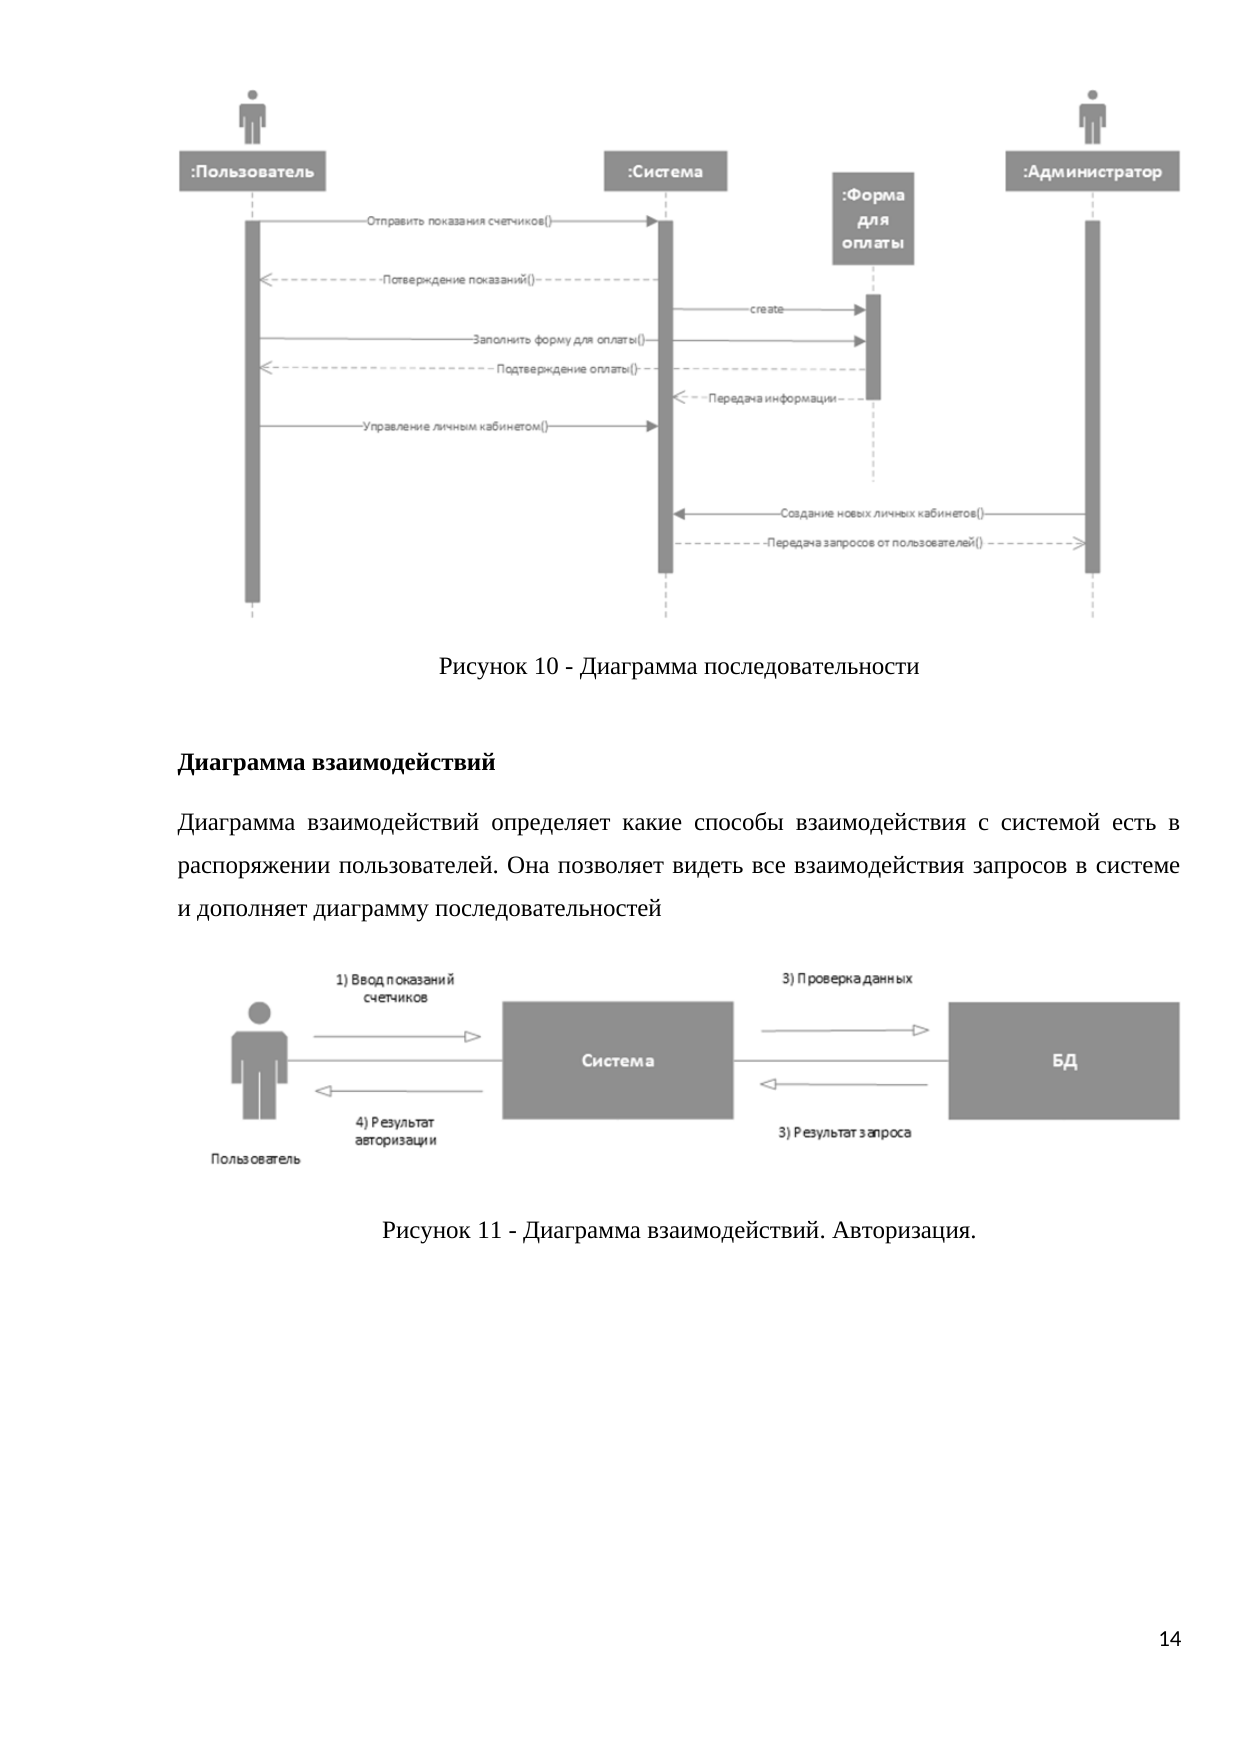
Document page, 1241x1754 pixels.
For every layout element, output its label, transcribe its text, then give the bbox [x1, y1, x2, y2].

text Диаграмма взаимодействий [177, 747, 1181, 776]
picture [177, 88, 1182, 620]
text Диаграмма взаимодействий определяет какие способы взаимодействия с системой есть в распоряжении пользователей. Она позволяет видеть все взаимодействия запросов в системе и дополняет диаграмму последовательностей [177, 807, 1181, 922]
picture [177, 953, 1182, 1184]
